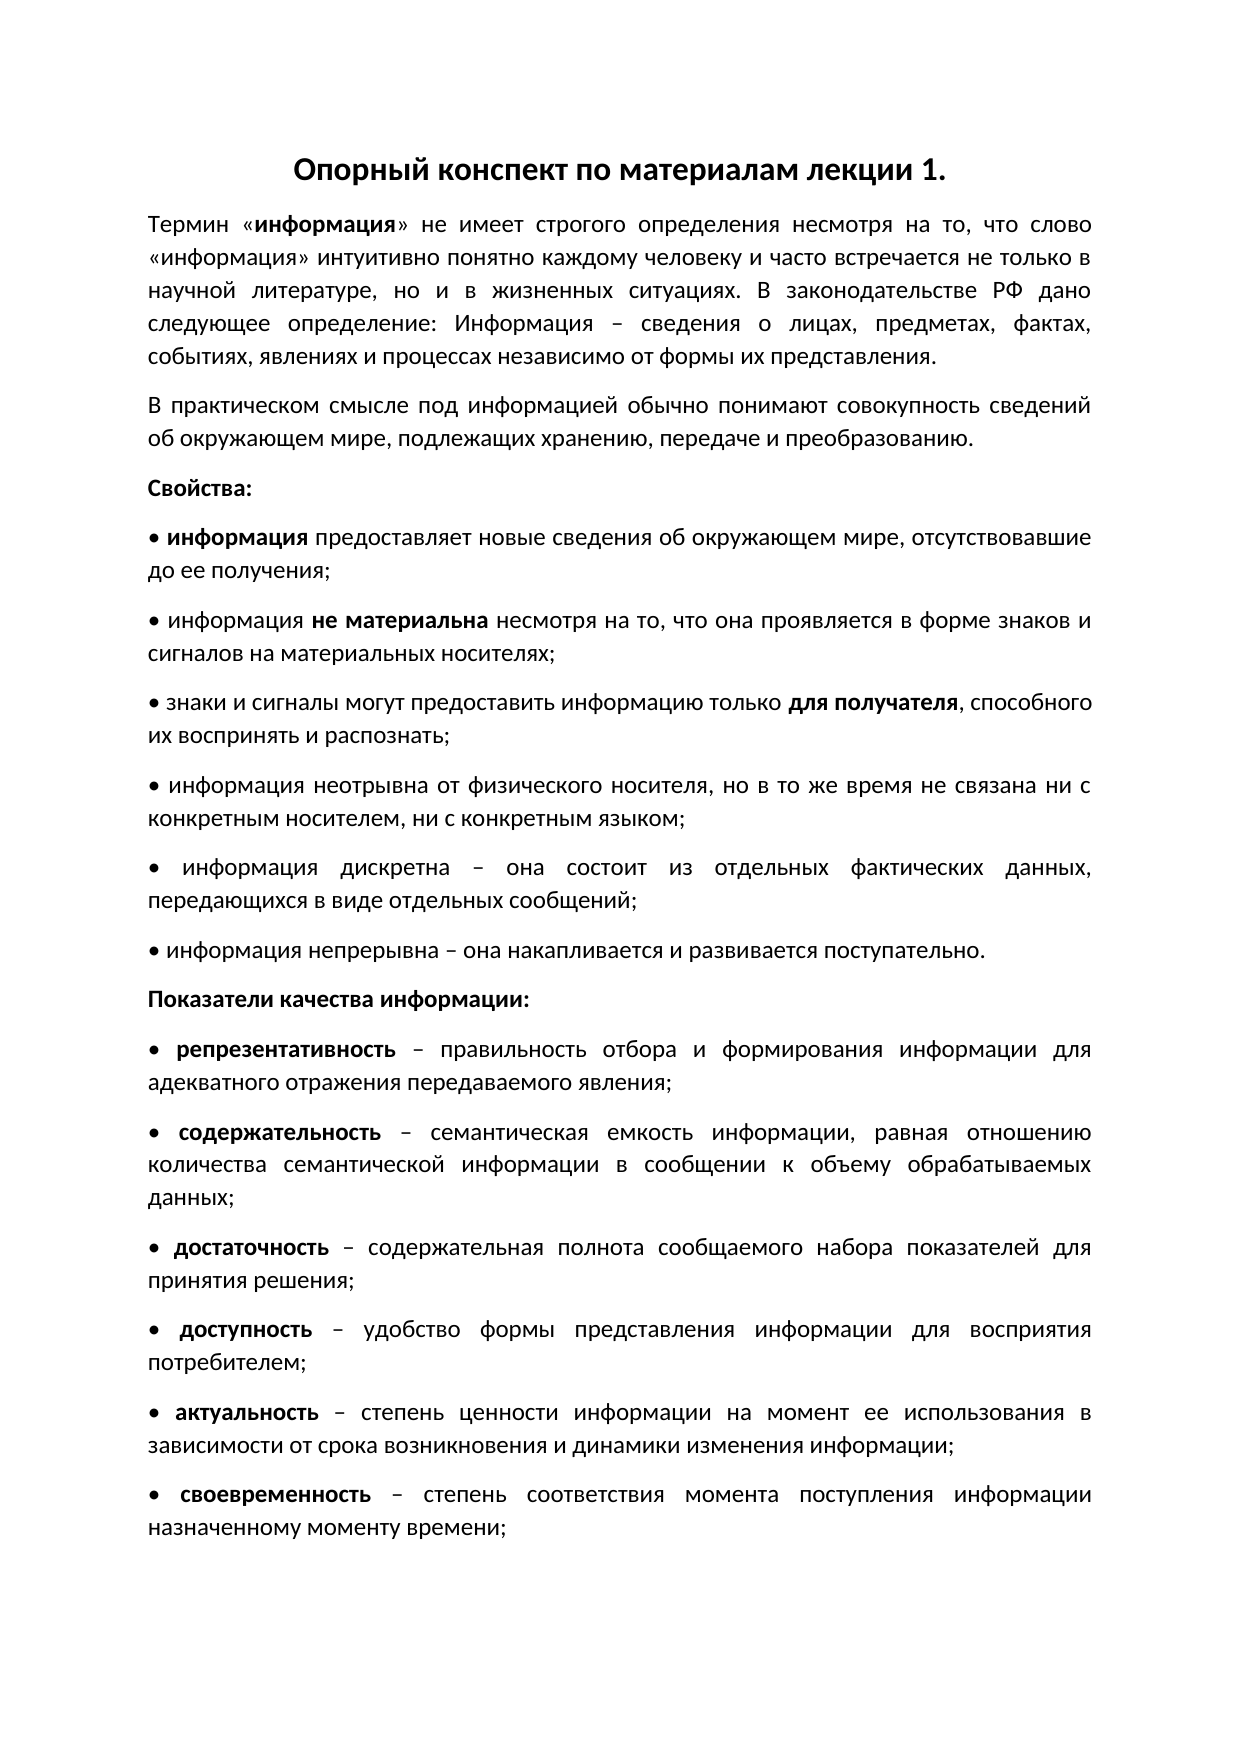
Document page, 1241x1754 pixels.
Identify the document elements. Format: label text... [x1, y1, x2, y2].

text • доступность – удобство формы представления информации для восприятия потребителем; [148, 1314, 1093, 1377]
text Свойства: [148, 472, 1093, 502]
text Термин «информация» не имеет строгого определения несмотря на то, что слово «информация» интуитивно понятно каждому человеку и часто встречается не только в научной литературе, но и в жизненных ситуациях. В законодательстве РФ дано следующее определение: Информация – сведения о лицах, предметах, фактах, событиях, явлениях и процессах независимо от формы их представления. [148, 208, 1093, 370]
text • репрезентативность – правильность отбора и формирования информации для адекватного отражения передаваемого явления; [148, 1033, 1093, 1097]
text • информация непрерывна – она накапливается и развивается поступательно. [148, 934, 1093, 964]
text • информация дискретна – она состоит из отдельных фактических данных, передающихся в виде отдельных сообщений; [148, 852, 1093, 915]
text • актуальность – степень ценности информации на момент ее использования в зависимости от срока возникновения и динамики изменения информации; [148, 1396, 1093, 1459]
text • знаки и сигналы могут предоставить информацию только для получателя, способного их воспринять и распознать; [148, 687, 1093, 750]
text • информация неотрывна от физического носителя, но в то же время не связана ни с конкретным носителем, ни с конкретным языком; [148, 769, 1093, 832]
text • своевременность – степень соответствия момента поступления информации назначенному моменту времени; [148, 1479, 1093, 1542]
text Показатели качества информации: [148, 984, 1093, 1014]
text • достаточность – содержательная полнота сообщаемого набора показателей для принятия решения; [148, 1231, 1093, 1294]
text • информация предоставляет новые сведения об окружающем мире, отсутствовавшие до ее получения; [148, 522, 1093, 585]
text В практическом смысле под информацией обычно понимают совокупность сведений об окружающем мире, подлежащих хранению, передаче и преобразованию. [148, 389, 1093, 453]
text • содержательность – семантическая емкость информации, равная отношению количества семантической информации в сообщении к объему обрабатываемых данных; [148, 1116, 1093, 1212]
text Опорный конспект по материалам лекции 1. [148, 148, 1093, 188]
text • информация не материальна несмотря на то, что она проявляется в форме знаков и сигналов на материальных носителях; [148, 604, 1093, 667]
